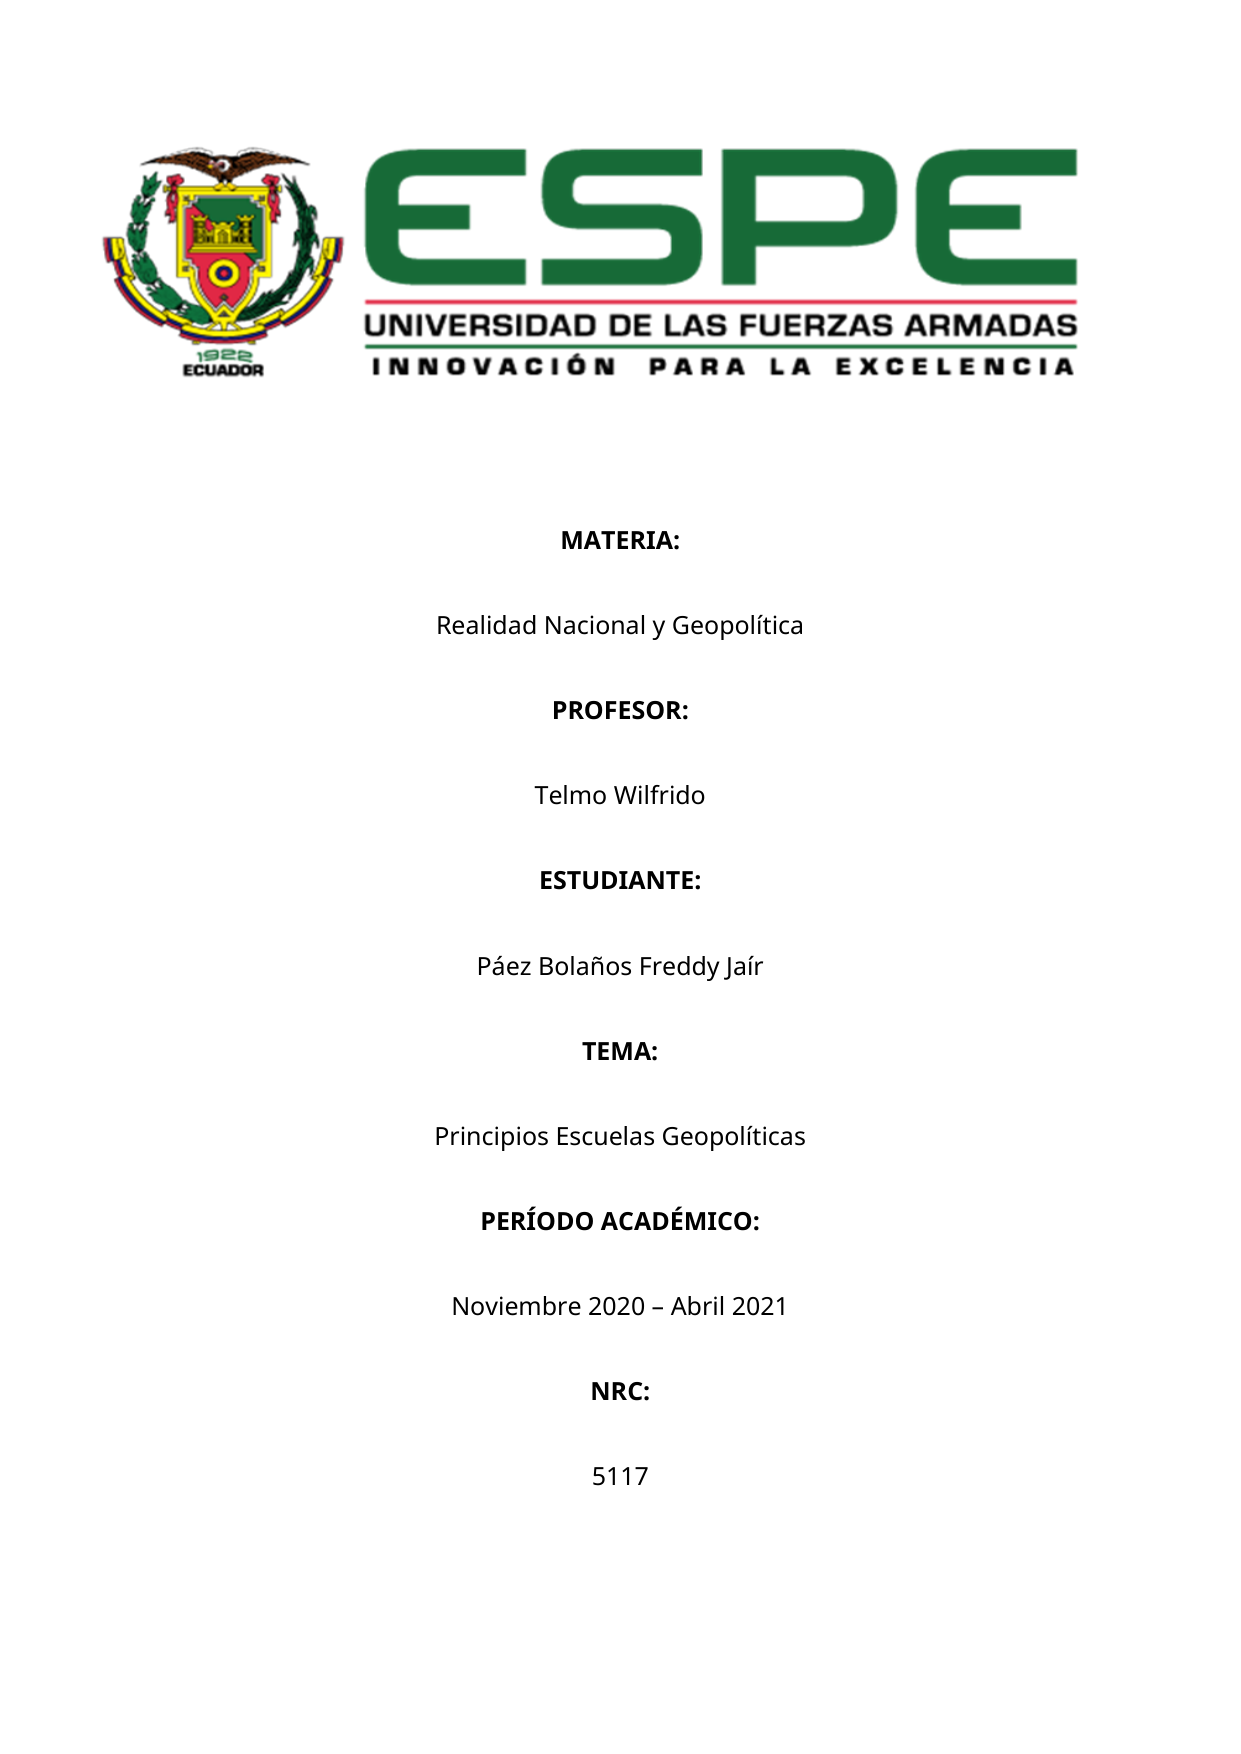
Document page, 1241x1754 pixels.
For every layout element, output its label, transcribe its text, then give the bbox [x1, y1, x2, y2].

text PERÍODO ACADÉMICO: [150, 1203, 1090, 1237]
text Telmo Wilfrido [150, 778, 1090, 812]
text 5117 [150, 1459, 1090, 1493]
text NRC: [150, 1374, 1090, 1408]
text TEMA: [150, 1033, 1090, 1067]
text Noviembre 2020 – Abril 2021 [150, 1288, 1090, 1323]
text PROFESOR: [150, 693, 1090, 727]
picture [45, 104, 1195, 429]
text Realidad Nacional y Geopolítica [150, 608, 1090, 642]
text Páez Bolaños Freddy Jaír [150, 948, 1090, 982]
text ESTUDIANTE: [150, 863, 1090, 897]
text Principios Escuelas Geopolíticas [150, 1118, 1090, 1152]
text MATERIA: [150, 523, 1090, 557]
